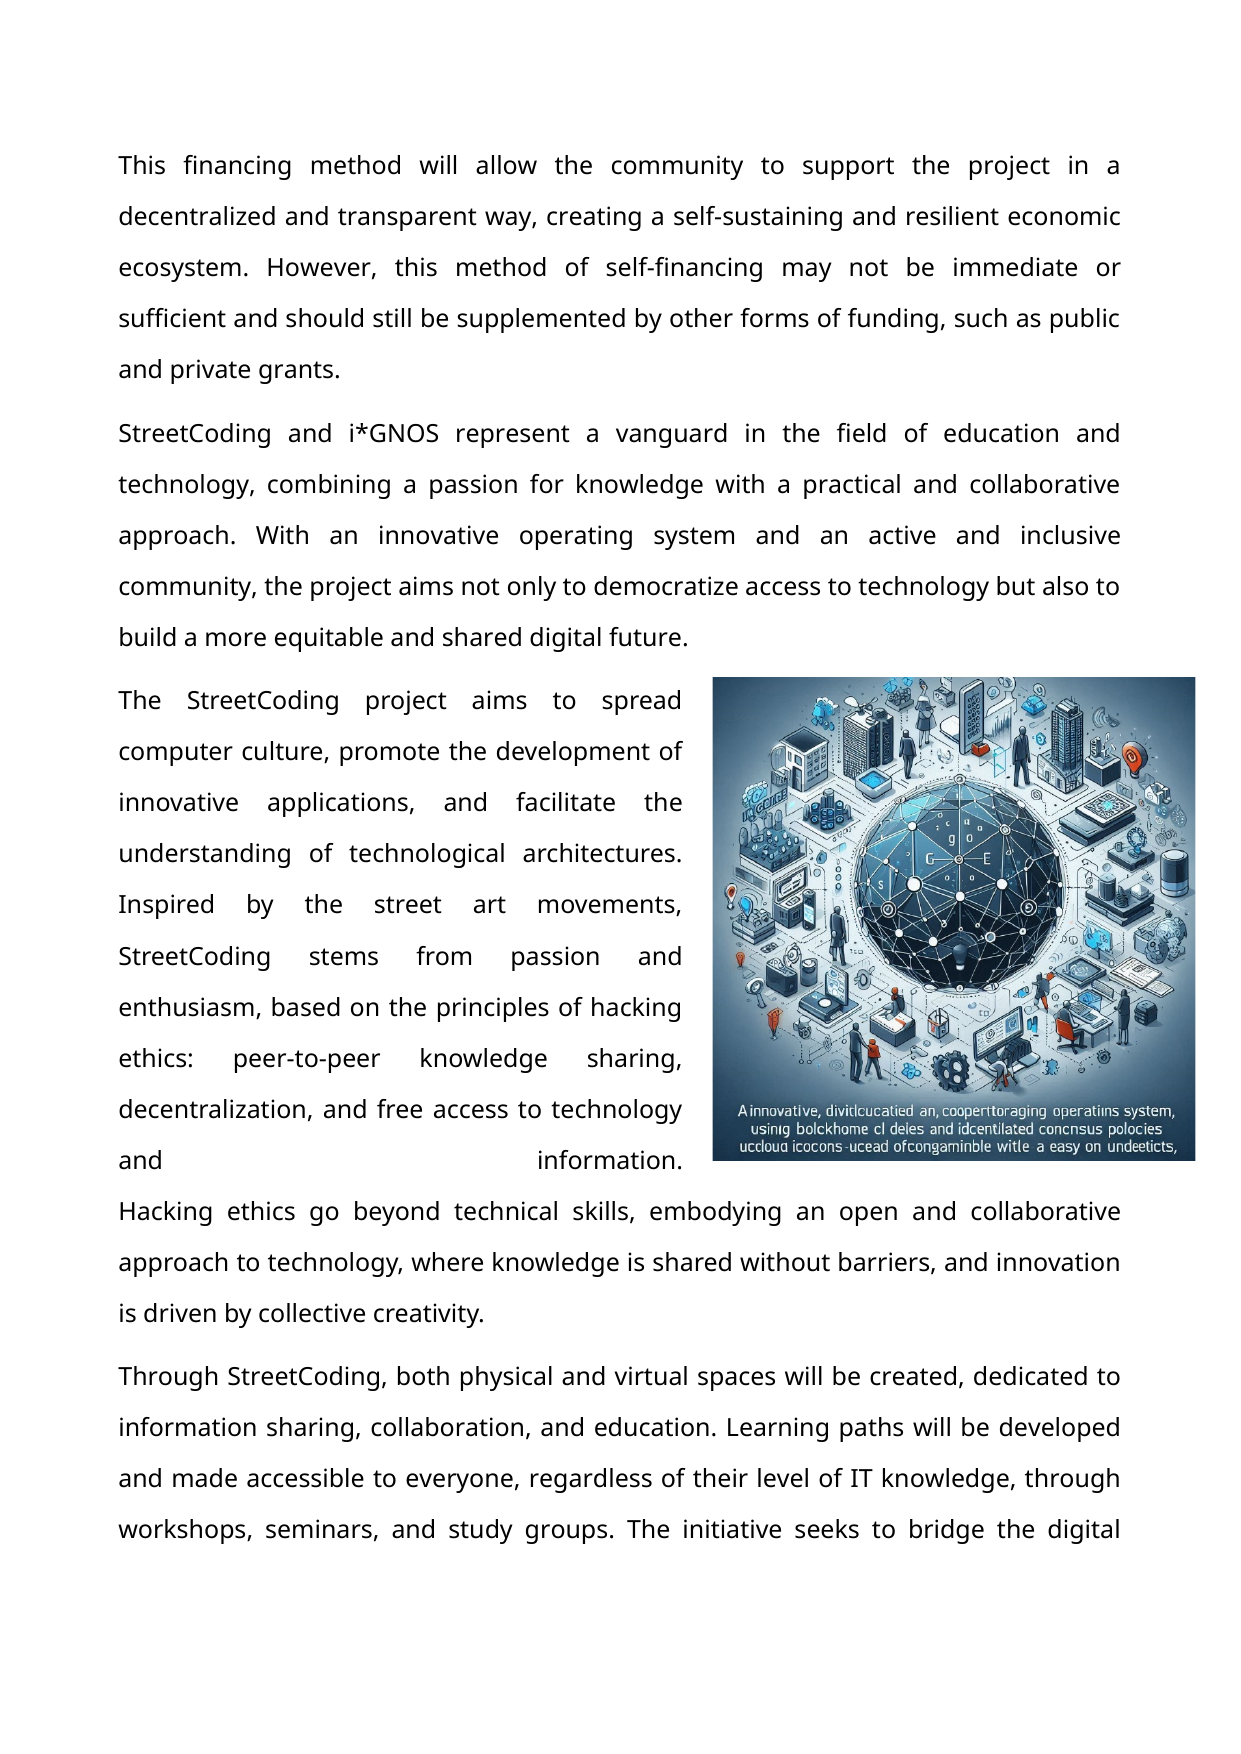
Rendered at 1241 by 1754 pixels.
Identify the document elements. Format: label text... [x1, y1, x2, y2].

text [118, 1359, 1122, 1546]
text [118, 148, 1122, 386]
picture [712, 677, 1196, 1161]
text StreetCoding and i*GNOS represent a vanguard in the field of education and technology, combining a passion for knowledge with a practical and collaborative approach. With an innovative operating system and an active and inclusive community, the project aims not only to democratize access to technology but also to build a more equitable and shared digital future. [118, 415, 1122, 653]
